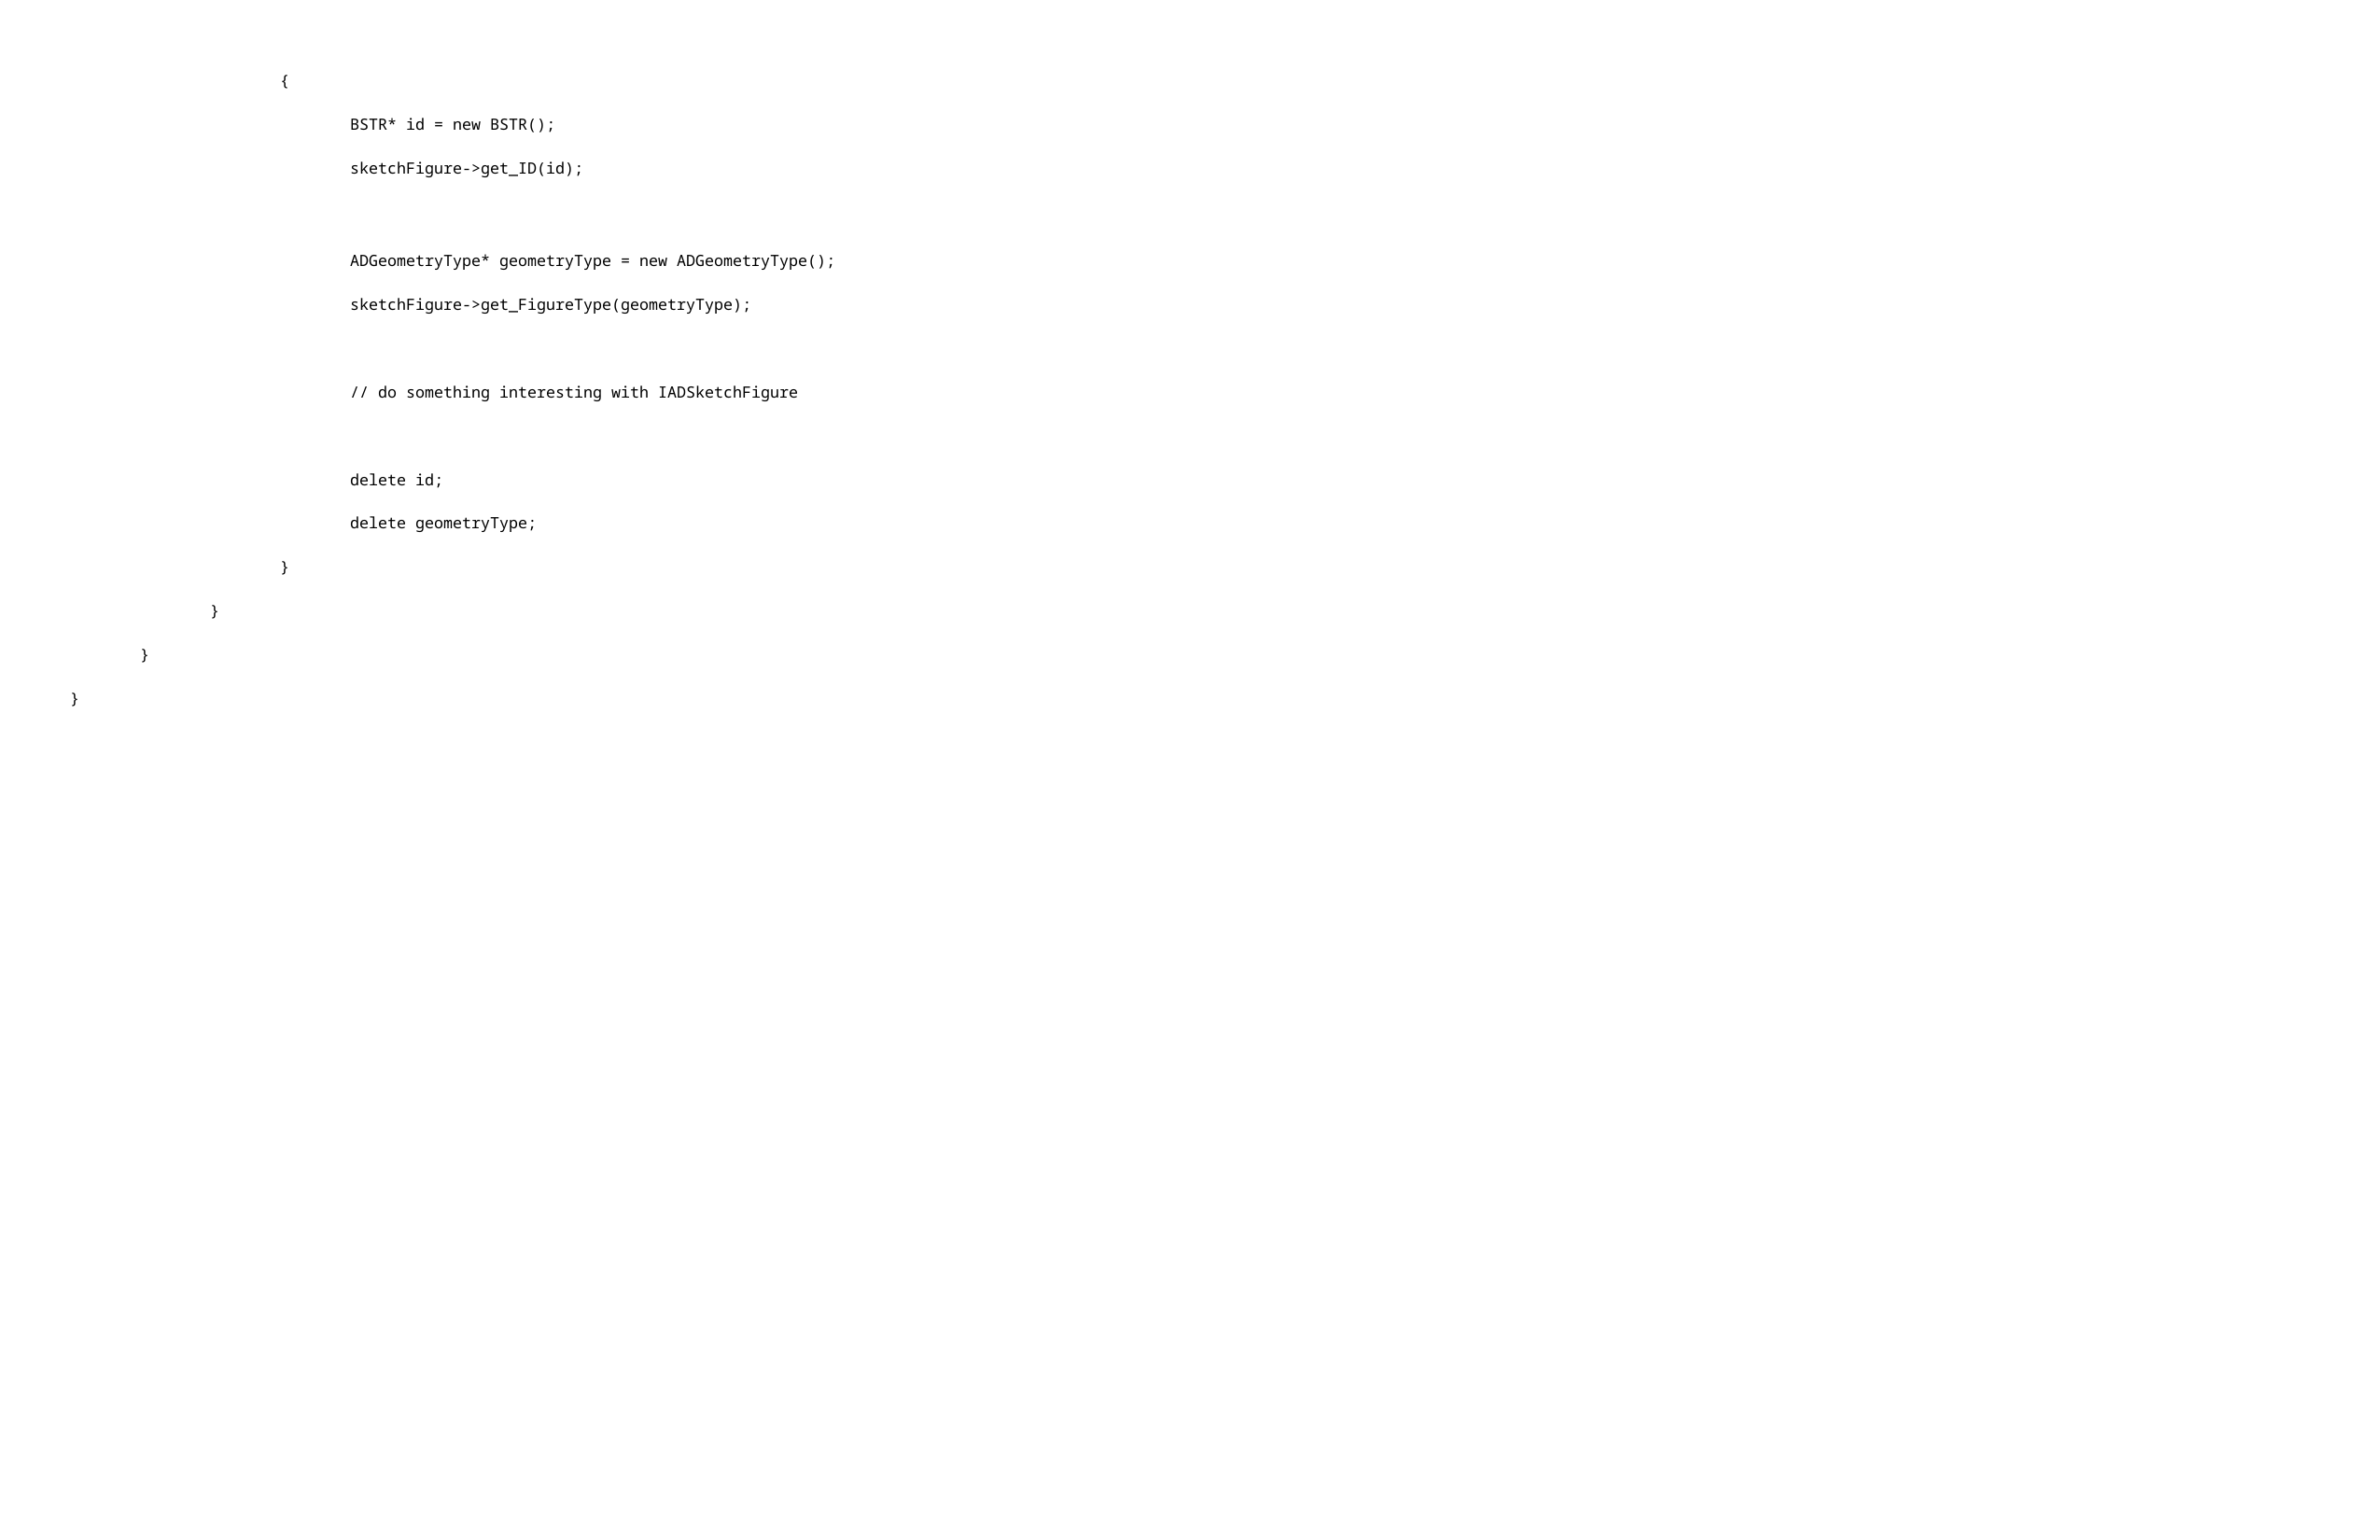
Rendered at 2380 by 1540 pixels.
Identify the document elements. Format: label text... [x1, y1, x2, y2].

text // do something interesting with IADSketchFigure [70, 381, 2310, 402]
text BSTR* id = new BSTR(); [70, 114, 2310, 134]
text } [70, 644, 2310, 665]
text delete id; [70, 469, 2310, 490]
text sketchFigure->get_ID(id); [70, 158, 2310, 178]
text sketchFigure->get_FigureType(geometryType); [70, 294, 2310, 315]
text ADGeometryType* geometryType = new ADGeometryType(); [70, 250, 2310, 272]
text } [70, 600, 2310, 622]
text } [70, 556, 2310, 578]
text { [70, 70, 2310, 91]
text } [70, 688, 2310, 708]
text delete geometryType; [70, 512, 2310, 534]
